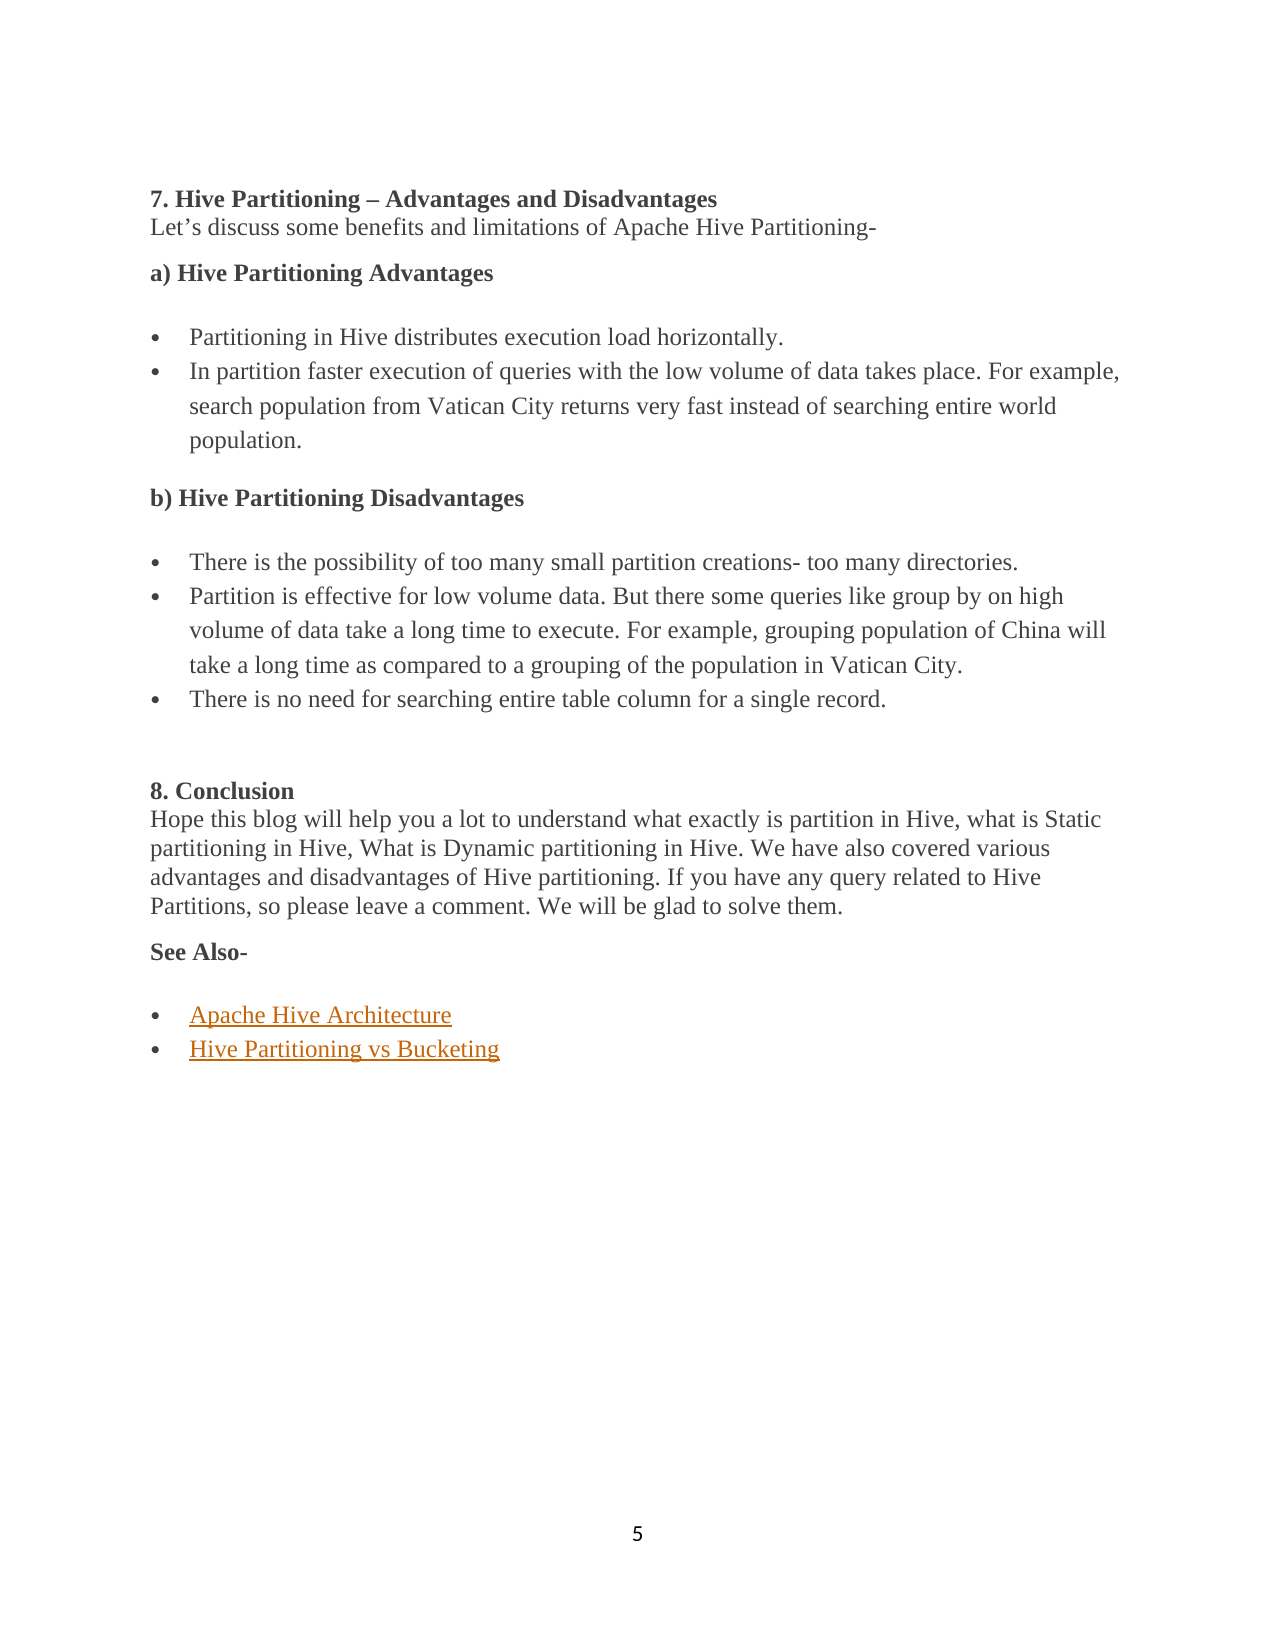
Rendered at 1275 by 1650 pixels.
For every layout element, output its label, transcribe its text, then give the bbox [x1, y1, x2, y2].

list In partition faster execution of queries with the low volume of data takes place. For example, search population from Vatican City returns very fast instead of searching entire world population. [152, 351, 1125, 454]
text Hope this blog will help you a lot to understand what exactly is partition in Hive, what is Static partitioning in Hive, What is Dynamic partitioning in Hive. We have also covered various advantages and disadvantages of Hive partitioning. If you have any query related to Hive Partitions, so please leave a comment. We will be glad to solve them. [150, 804, 1125, 919]
list There is the possibility of too many small partition creations- too many directories. [152, 541, 1125, 575]
list Hive Partitioning vs Bucketing [152, 1029, 1125, 1063]
text Let’s discuss some benefits and limitations of Apache Hive Partitioning- [150, 212, 1125, 241]
list There is no need for searching entire table column for a single record. [152, 678, 1125, 713]
text b) Hive Partitioning Disadvantages [150, 483, 1125, 512]
text See Also- [150, 937, 1125, 965]
list Partition is effective for low volume data. But there some queries like group by on high volume of data take a long time to execute. For example, grouping population of China will take a long time as compared to a grouping of the population in Vatican City. [152, 575, 1125, 678]
list Partitioning in Hive distributes execution load horizontally. [152, 316, 1125, 351]
list Apache Hive Architecture [152, 994, 1125, 1029]
subtitle 8. Conclusion [150, 742, 1125, 804]
subtitle 7. Hive Partitioning – Advantages and Disadvantages [150, 150, 1125, 212]
text a) Hive Partitioning Advantages [150, 258, 1125, 287]
